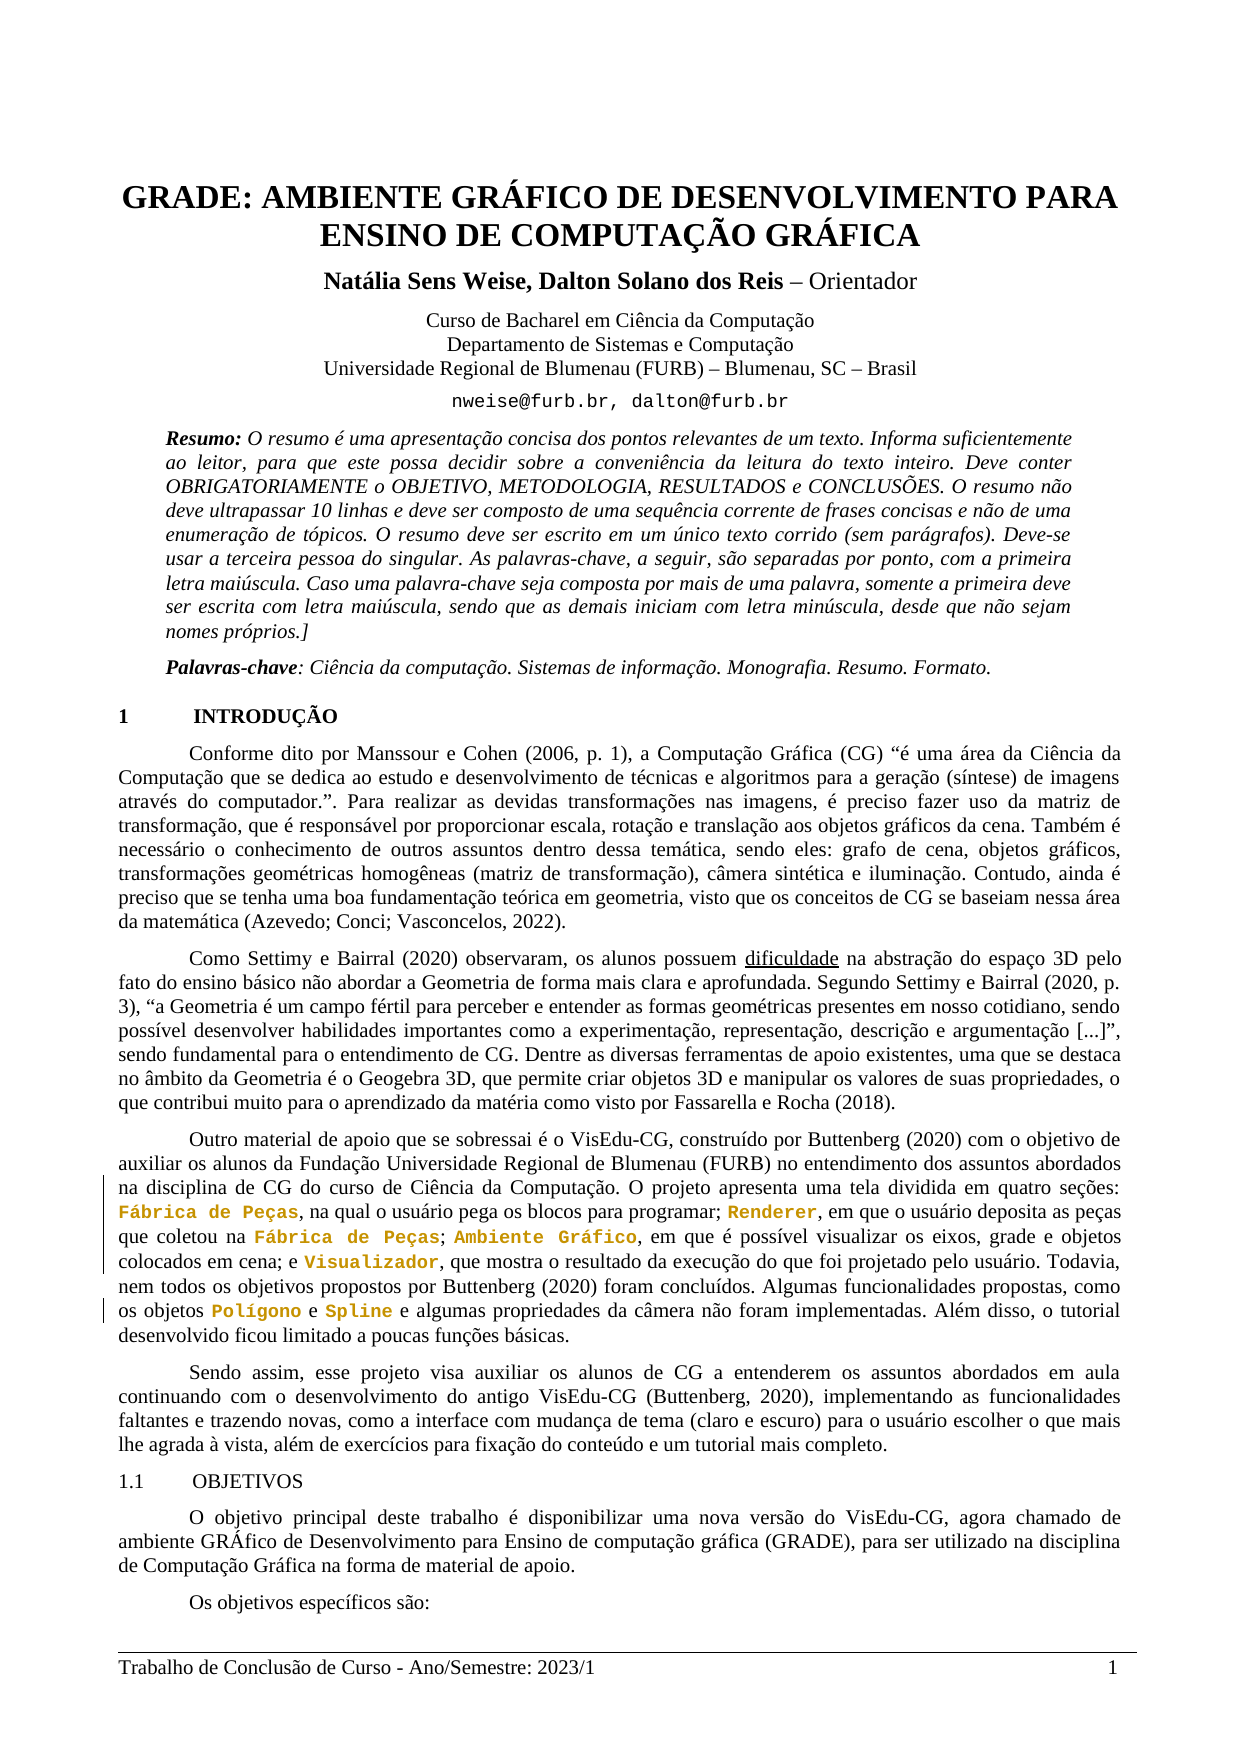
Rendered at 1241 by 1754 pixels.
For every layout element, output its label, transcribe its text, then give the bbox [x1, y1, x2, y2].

text GRADE: AMBIENTE GRÁFICO DE DESENVOLVIMENTO PARA ENSINO DE COMPUTAÇÃO GRÁFICA [118, 177, 1122, 254]
text Departamento de Sistemas e Computação [118, 332, 1122, 356]
text Outro material de apoio que se sobressai é o VisEdu-CG, construído por Buttenberg (2020) com o objetivo de auxiliar os alunos da Fundação Universidade Regional de Blumenau (FURB) no entendimento dos assuntos abordados na disciplina de CG do curso de Ciência da Computação. O projeto apresenta uma tela dividida em quatro seções: Fábrica de Peças, na qual o usuário pega os blocos para programar; Renderer, em que o usuário deposita as peças que coletou na Fábrica de Peças; Ambiente Gráfico, em que é possível visualizar os eixos, grade e objetos colocados em cena; e Visualizador, que mostra o resultado da execução do que foi projetado pelo usuário. Todavia, nem todos os objetivos propostos por Buttenberg (2020) foram concluídos. Algumas funcionalidades propostas, como os objetos Polígono e Spline e algumas propriedades da câmera não foram implementadas. Além disso, o tutorial desenvolvido ficou limitado a poucas funções básicas. [118, 1127, 1122, 1347]
text Sendo assim, esse projeto visa auxiliar os alunos de CG a entenderem os assuntos abordados em aula continuando com o desenvolvimento do antigo VisEdu-CG (Buttenberg, 2020), implementando as funcionalidades faltantes e trazendo novas, como a interface com mudança de tema (claro e escuro) para o usuário escolher o que mais lhe agrada à vista, além de exercícios para fixação do conteúdo e um tutorial mais completo. [118, 1360, 1122, 1456]
text Universidade Regional de Blumenau (FURB) – Blumenau, SC – Brasil [118, 356, 1122, 380]
text Os objetivos específicos são: [118, 1590, 1122, 1614]
subtitle OBJETIVOS [118, 1469, 1122, 1493]
text Curso de Bacharel em Ciência da Computação [118, 308, 1122, 332]
text O objetivo principal deste trabalho é disponibilizar uma nova versão do VisEdu-CG, agora chamado de ambiente GRÁfico de Desenvolvimento para Ensino de computação gráfica (GRADE), para ser utilizado na disciplina de Computação Gráfica na forma de material de apoio. [118, 1505, 1122, 1577]
text Como Settimy e Bairral (2020) observaram, os alunos possuem dificuldade na abstração do espaço 3D pelo fato do ensino básico não abordar a Geometria de forma mais clara e aprofundada. Segundo Settimy e Bairral (2020, p. 3), “a Geometria é um campo fértil para perceber e entender as formas geométricas presentes em nosso cotidiano, sendo possível desenvolver habilidades importantes como a experimentação, representação, descrição e argumentação [...]”, sendo fundamental para o entendimento de CG. Dentre as diversas ferramentas de apoio existentes, uma que se destaca no âmbito da Geometria é o Geogebra 3D, que permite criar objetos 3D e manipular os valores de suas propriedades, o que contribui muito para o aprendizado da matéria como visto por Fassarella e Rocha (2018). [118, 946, 1122, 1114]
text nweise@furb.br, dalton@furb.br [118, 392, 1122, 413]
subtitle Introdução [118, 704, 1122, 728]
text Palavras-chave: Ciência da computação. Sistemas de informação. Monografia. Resumo. Formato. [165, 655, 1075, 679]
text Conforme dito por Manssour e Cohen (2006, p. 1), a Computação Gráfica (CG) “é uma área da Ciência da Computação que se dedica ao estudo e desenvolvimento de técnicas e algoritmos para a geração (síntese) de imagens através do computador.”. Para realizar as devidas transformações nas imagens, é preciso fazer uso da matriz de transformação, que é responsável por proporcionar escala, rotação e translação aos objetos gráficos da cena. Também é necessário o conhecimento de outros assuntos dentro dessa temática, sendo eles: grafo de cena, objetos gráficos, transformações geométricas homogêneas (matriz de transformação), câmera sintética e iluminação. Contudo, ainda é preciso que se tenha uma boa fundamentação teórica em geometria, visto que os conceitos de CG se baseiam nessa área da matemática (Azevedo; Conci; Vasconcelos, 2022). [118, 741, 1122, 933]
text Natália Sens Weise, Dalton Solano dos Reis – Orientador [118, 266, 1122, 295]
text Resumo: O resumo é uma apresentação concisa dos pontos relevantes de um texto. Informa suficientemente ao leitor, para que este possa decidir sobre a conveniência da leitura do texto inteiro. Deve conter OBRIGATORIAMENTE o OBJETIVO, METODOLOGIA, RESULTADOS e CONCLUSÕES. O resumo não deve ultrapassar 10 linhas e deve ser composto de uma sequência corrente de frases concisas e não de uma enumeração de tópicos. O resumo deve ser escrito em um único texto corrido (sem parágrafos). Deve-se usar a terceira pessoa do singular. As palavras-chave, a seguir, são separadas por ponto, com a primeira letra maiúscula. Caso uma palavra-chave seja composta por mais de uma palavra, somente a primeira deve ser escrita com letra maiúscula, sendo que as demais iniciam com letra minúscula, desde que não sejam nomes próprios.] [165, 426, 1075, 643]
